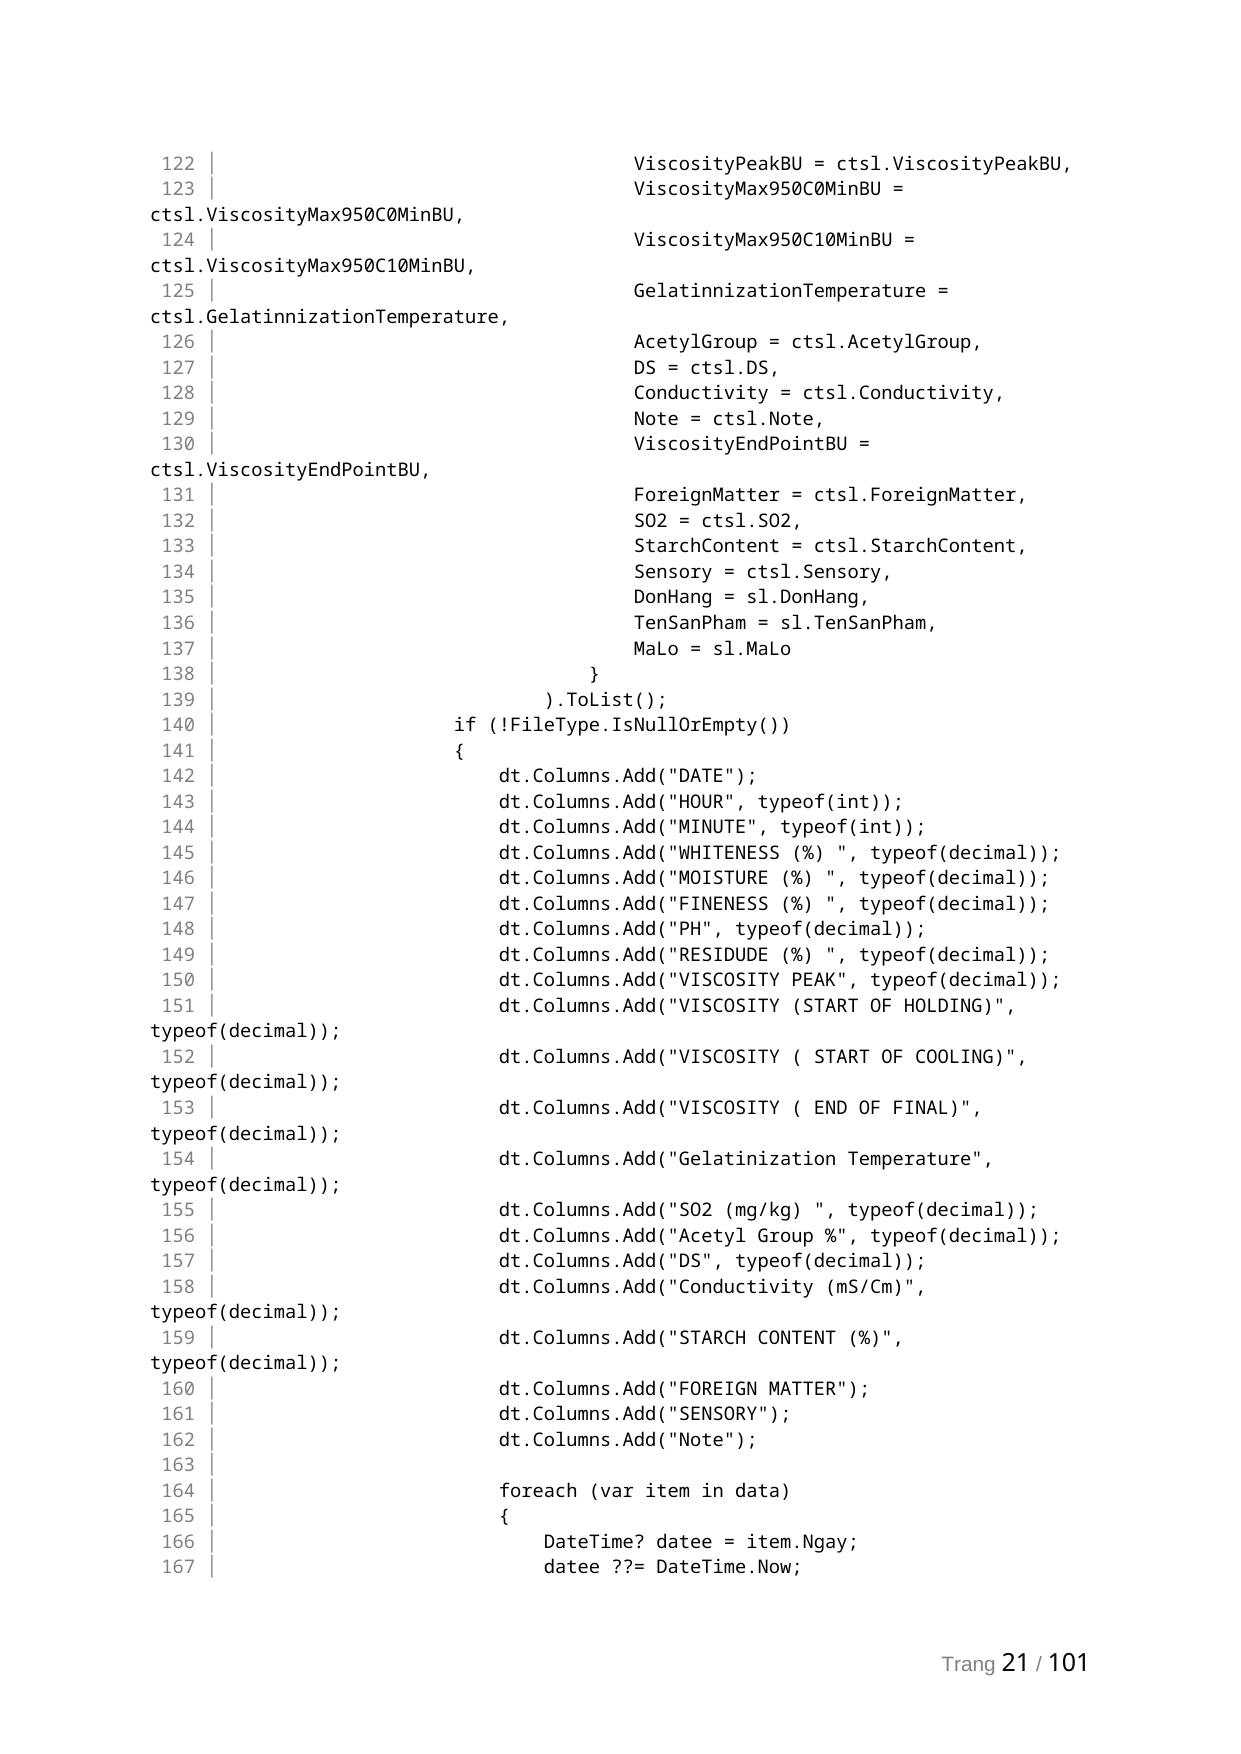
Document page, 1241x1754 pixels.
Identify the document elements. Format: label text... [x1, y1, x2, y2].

text 157 │ dt.Columns.Add("DS", typeof(decimal)); [150, 1247, 1090, 1273]
text 128 │ Conductivity = ctsl.Conductivity, [150, 380, 1090, 405]
text 144 │ dt.Columns.Add("MINUTE", typeof(int)); [150, 813, 1090, 839]
text 125 │ GelatinnizationTemperature = ctsl.GelatinnizationTemperature, [150, 278, 1090, 329]
text 146 │ dt.Columns.Add("MOISTURE (%) ", typeof(decimal)); [150, 864, 1090, 890]
text 136 │ TenSanPham = sl.TenSanPham, [150, 609, 1090, 635]
text 142 │ dt.Columns.Add("DATE"); [150, 762, 1090, 788]
text 150 │ dt.Columns.Add("VISCOSITY PEAK", typeof(decimal)); [150, 967, 1090, 992]
text 141 │ { [150, 737, 1090, 762]
text 134 │ Sensory = ctsl.Sensory, [150, 558, 1090, 584]
text 163 │ [150, 1452, 1090, 1477]
text 129 │ Note = ctsl.Note, [150, 405, 1090, 431]
text 126 │ AcetylGroup = ctsl.AcetylGroup, [150, 329, 1090, 354]
text 152 │ dt.Columns.Add("VISCOSITY ( START OF COOLING)", typeof(decimal)); [150, 1043, 1090, 1094]
text 161 │ dt.Columns.Add("SENSORY"); [150, 1401, 1090, 1426]
text 148 │ dt.Columns.Add("PH", typeof(decimal)); [150, 916, 1090, 941]
text 164 │ foreach (var item in data) [150, 1477, 1090, 1503]
text 166 │ DateTime? datee = item.Ngay; [150, 1528, 1090, 1554]
text 135 │ DonHang = sl.DonHang, [150, 584, 1090, 609]
text 153 │ dt.Columns.Add("VISCOSITY ( END OF FINAL)", typeof(decimal)); [150, 1094, 1090, 1145]
text 156 │ dt.Columns.Add("Acetyl Group %", typeof(decimal)); [150, 1222, 1090, 1247]
text 127 │ DS = ctsl.DS, [150, 354, 1090, 380]
text 154 │ dt.Columns.Add("Gelatinization Temperature", typeof(decimal)); [150, 1145, 1090, 1196]
text 139 │ ).ToList(); [150, 686, 1090, 711]
text 143 │ dt.Columns.Add("HOUR", typeof(int)); [150, 788, 1090, 813]
text 165 │ { [150, 1503, 1090, 1528]
text 151 │ dt.Columns.Add("VISCOSITY (START OF HOLDING)", typeof(decimal)); [150, 992, 1090, 1043]
text 122 │ ViscosityPeakBU = ctsl.ViscosityPeakBU, [150, 150, 1090, 176]
text 158 │ dt.Columns.Add("Conductivity (mS/Cm)", typeof(decimal)); [150, 1273, 1090, 1324]
text 145 │ dt.Columns.Add("WHITENESS (%) ", typeof(decimal)); [150, 839, 1090, 864]
text 159 │ dt.Columns.Add("STARCH CONTENT (%)", typeof(decimal)); [150, 1324, 1090, 1375]
text 124 │ ViscosityMax950C10MinBU = ctsl.ViscosityMax950C10MinBU, [150, 227, 1090, 278]
text 167 │ datee ??= DateTime.Now; [150, 1554, 1090, 1579]
text 155 │ dt.Columns.Add("SO2 (mg/kg) ", typeof(decimal)); [150, 1196, 1090, 1222]
text 147 │ dt.Columns.Add("FINENESS (%) ", typeof(decimal)); [150, 890, 1090, 916]
text 131 │ ForeignMatter = ctsl.ForeignMatter, [150, 482, 1090, 507]
text 133 │ StarchContent = ctsl.StarchContent, [150, 533, 1090, 558]
text 132 │ SO2 = ctsl.SO2, [150, 507, 1090, 533]
text 162 │ dt.Columns.Add("Note"); [150, 1426, 1090, 1452]
text 130 │ ViscosityEndPointBU = ctsl.ViscosityEndPointBU, [150, 431, 1090, 482]
text 160 │ dt.Columns.Add("FOREIGN MATTER"); [150, 1375, 1090, 1401]
text 137 │ MaLo = sl.MaLo [150, 635, 1090, 660]
text 149 │ dt.Columns.Add("RESIDUDE (%) ", typeof(decimal)); [150, 941, 1090, 967]
text 140 │ if (!FileType.IsNullOrEmpty()) [150, 711, 1090, 737]
text 123 │ ViscosityMax950C0MinBU = ctsl.ViscosityMax950C0MinBU, [150, 176, 1090, 227]
text 138 │ } [150, 660, 1090, 686]
